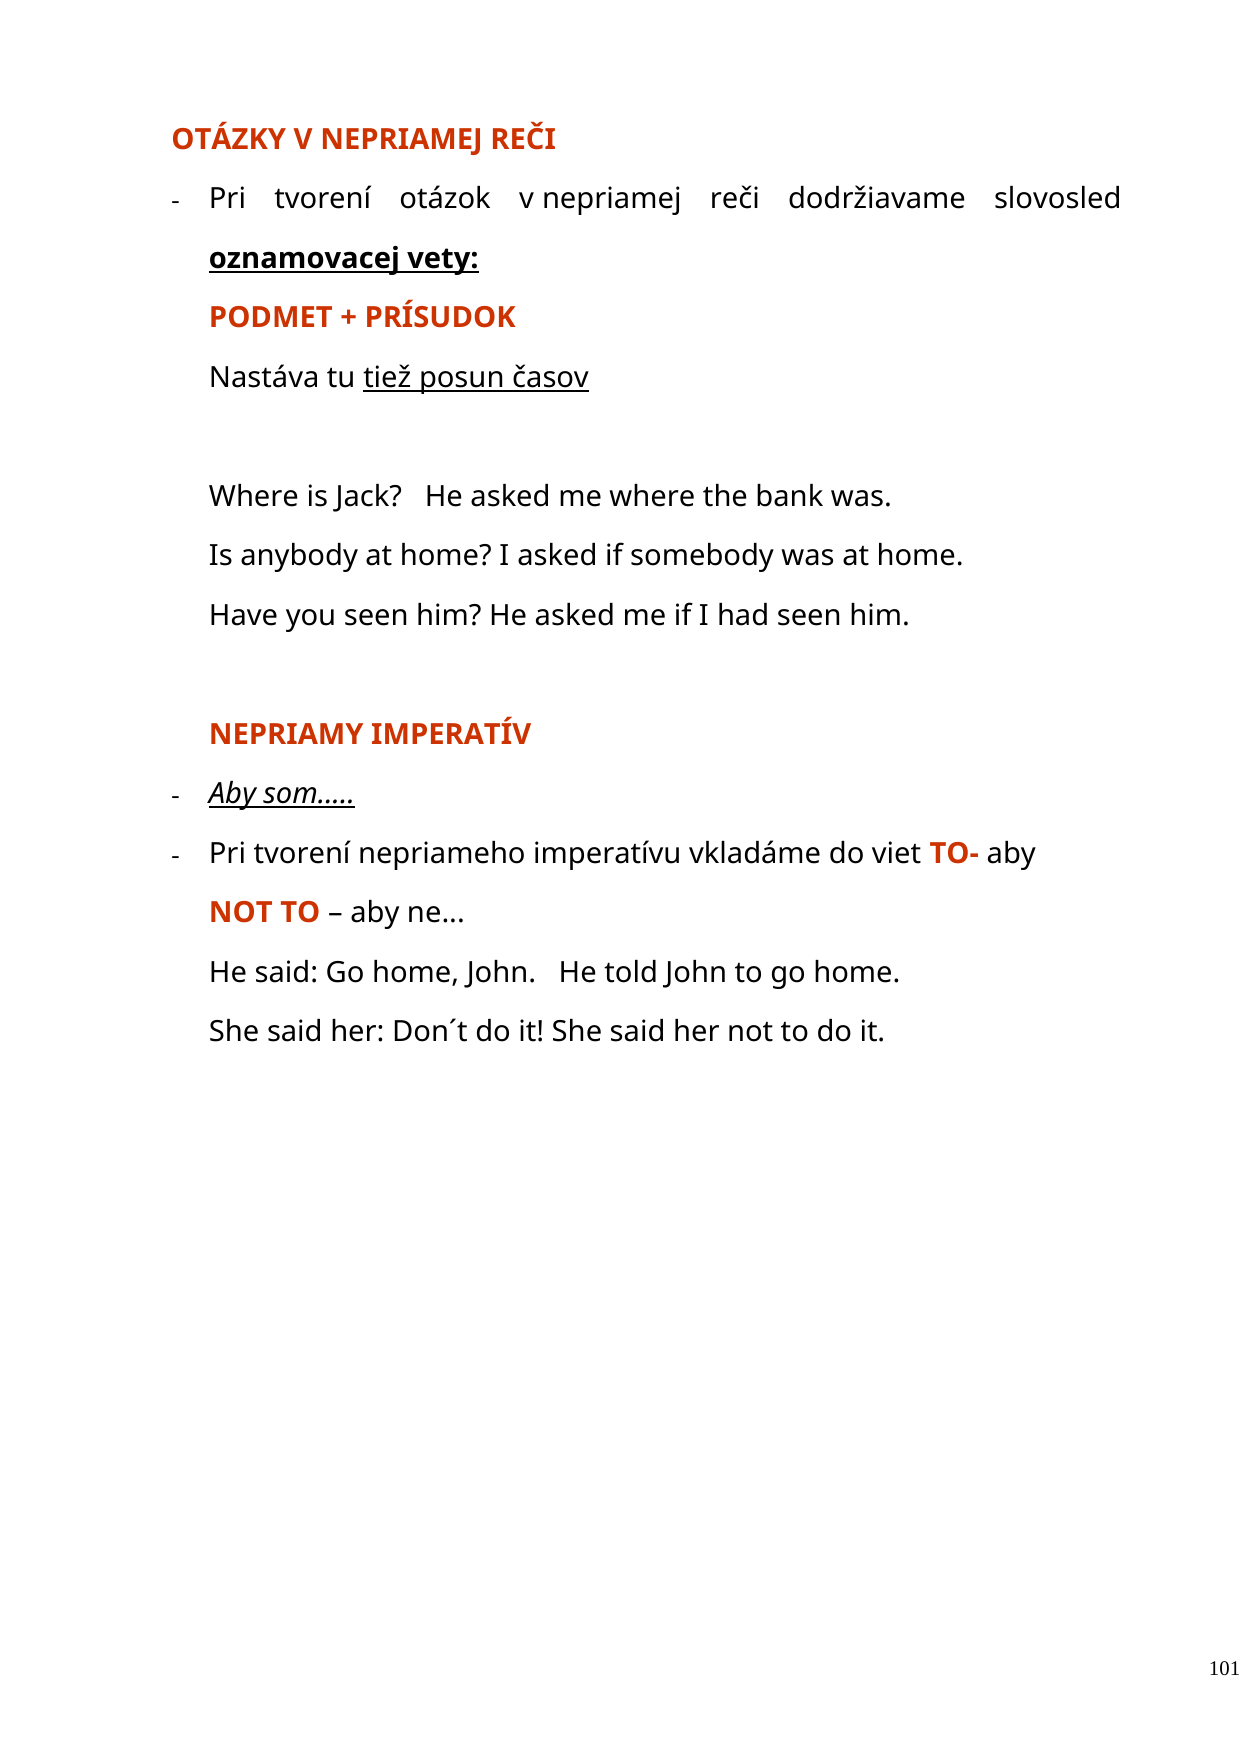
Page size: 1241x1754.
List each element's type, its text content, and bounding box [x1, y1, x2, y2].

text NEPRIAMY IMPERATÍV [209, 713, 1122, 753]
text NOT TO – aby ne... [209, 891, 1122, 931]
text Have you seen him? He asked me if I had seen him. [209, 594, 1122, 634]
text Nastáva tu tiež posun časov [209, 356, 1122, 396]
list Pri tvorení otázok v nepriamej reči dodržiavame slovosled oznamovacej vety: [171, 178, 1122, 277]
text PODMET + PRÍSUDOK [209, 297, 1122, 336]
text He said: Go home, John. He told John to go home. [209, 951, 1122, 991]
text Is anybody at home? I asked if somebody was at home. [209, 534, 1122, 574]
text OTÁZKY V NEPRIAMEJ REČI [118, 118, 1122, 158]
text She said her: Don´t do it! She said her not to do it. [209, 1010, 1122, 1050]
list Aby som..... [171, 772, 1122, 812]
text Where is Jack? He asked me where the bank was. [209, 475, 1122, 515]
list Pri tvorení nepriameho imperatívu vkladáme do viet TO- aby [171, 832, 1122, 872]
